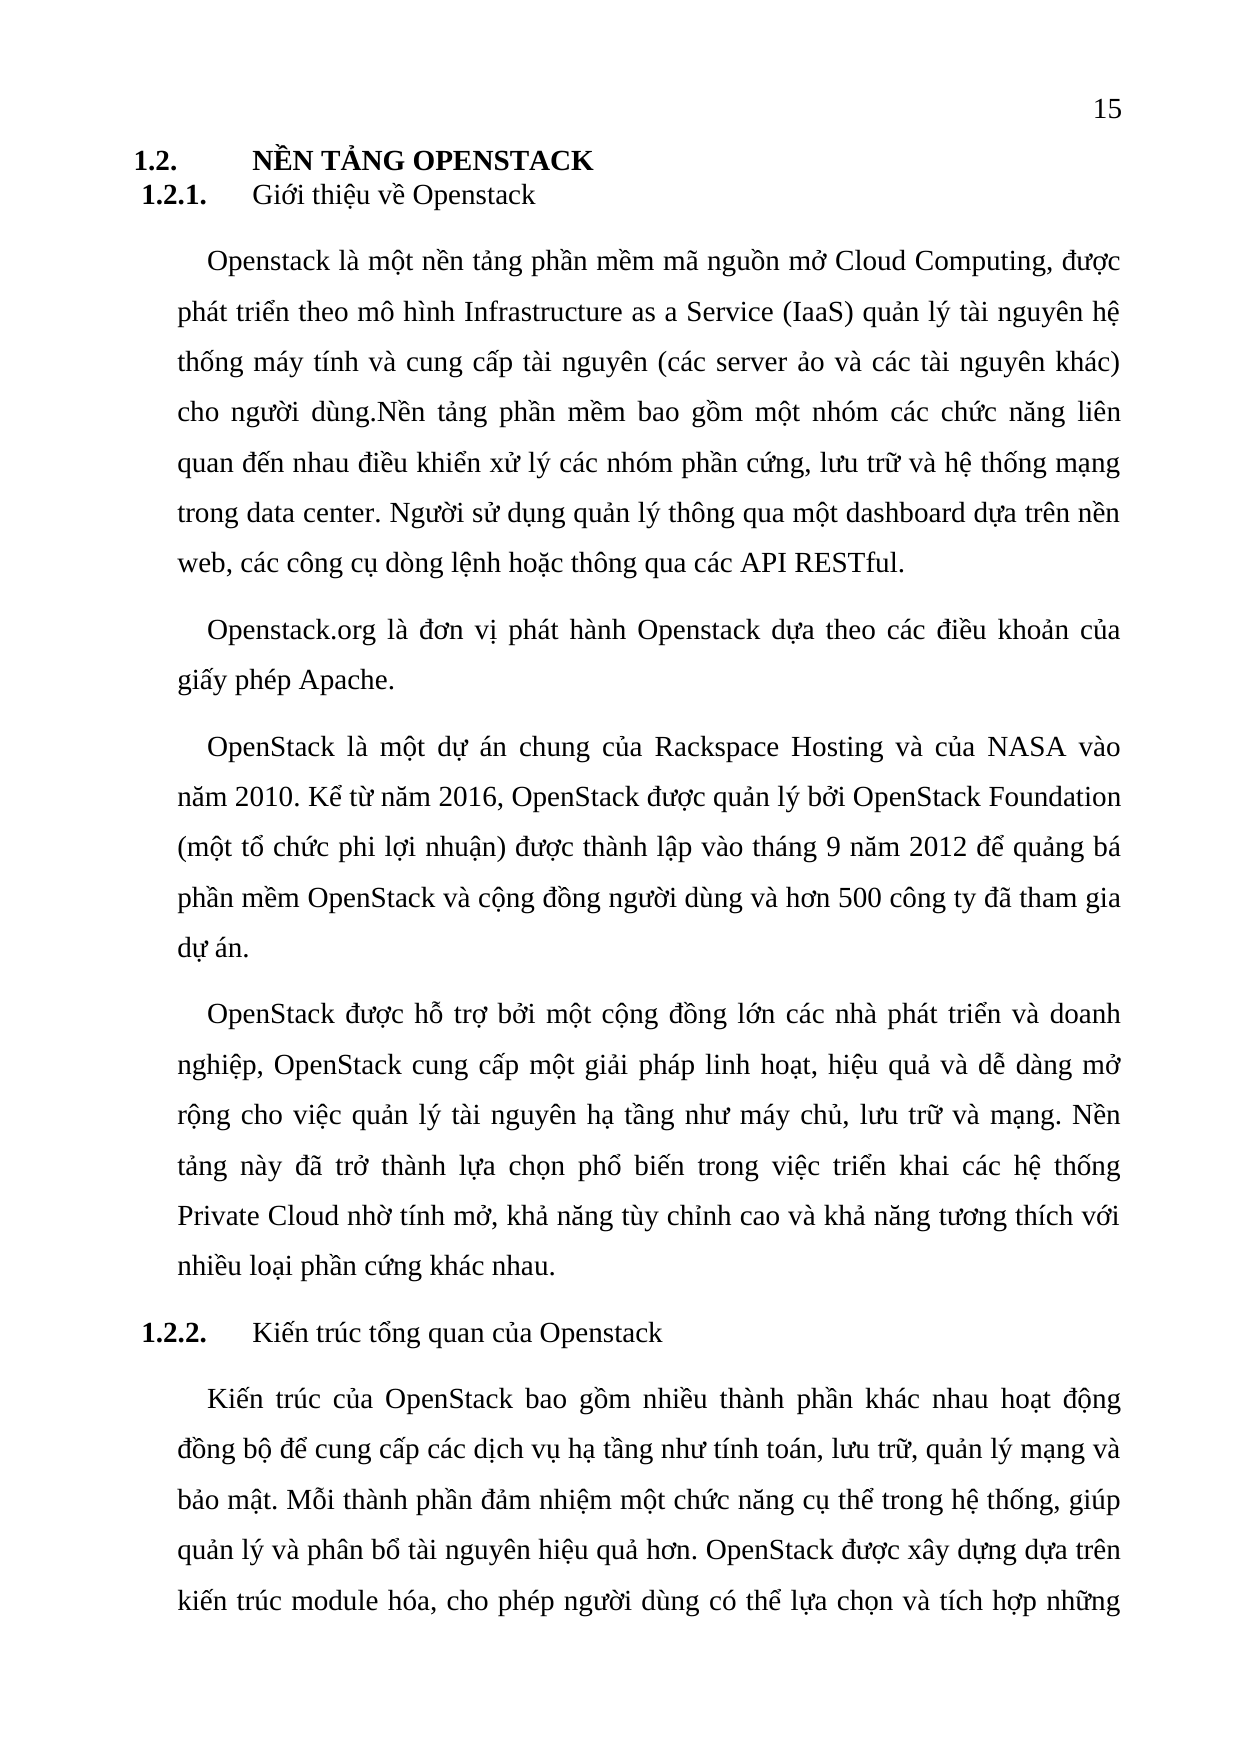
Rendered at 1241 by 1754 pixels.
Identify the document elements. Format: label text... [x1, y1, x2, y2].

subtitle Kiến trúc tổng quan của Openstack [207, 1315, 1122, 1348]
text Openstack là một nền tảng phần mềm mã nguồn mở Cloud Computing, được phát triển theo mô hình Infrastructure as a Service (IaaS) quản lý tài nguyên hệ thống máy tính và cung cấp tài nguyên (các server ảo và các tài nguyên khác) cho người dùng.Nền tảng phần mềm bao gồm một nhóm các chức năng liên quan đến nhau điều khiển xử lý các nhóm phần cứng, lưu trữ và hệ thống mạng trong data center. Người sử dụng quản lý thông qua một dashboard dựa trên nền web, các công cụ dòng lệnh hoặc thông qua các API RESTful. [177, 243, 1122, 579]
text OpenStack được hỗ trợ bởi một cộng đồng lớn các nhà phát triển và doanh nghiệp, OpenStack cung cấp một giải pháp linh hoạt, hiệu quả và dễ dàng mở rộng cho việc quản lý tài nguyên hạ tầng như máy chủ, lưu trữ và mạng. Nền tảng này đã trở thành lựa chọn phổ biến trong việc triển khai các hệ thống Private Cloud nhờ tính mở, khả năng tùy chỉnh cao và khả năng tương thích với nhiều loại phần cứng khác nhau. [177, 997, 1122, 1282]
subtitle Giới thiệu về Openstack [207, 177, 1122, 211]
subtitle NỀN TẢNG OPENSTACK [177, 143, 1122, 177]
text OpenStack là một dự án chung của Rackspace Hosting và của NASA vào năm 2010. Kể từ năm 2016, OpenStack được quản lý bởi OpenStack Foundation (một tổ chức phi lợi nhuận) được thành lập vào tháng 9 năm 2012 để quảng bá phần mềm OpenStack và cộng đồng người dùng và hơn 500 công ty đã tham gia dự án. [177, 729, 1122, 964]
text Openstack.org là đơn vị phát hành Openstack dựa theo các điều khoản của giấy phép Apache. [177, 612, 1122, 696]
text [177, 1381, 1122, 1616]
